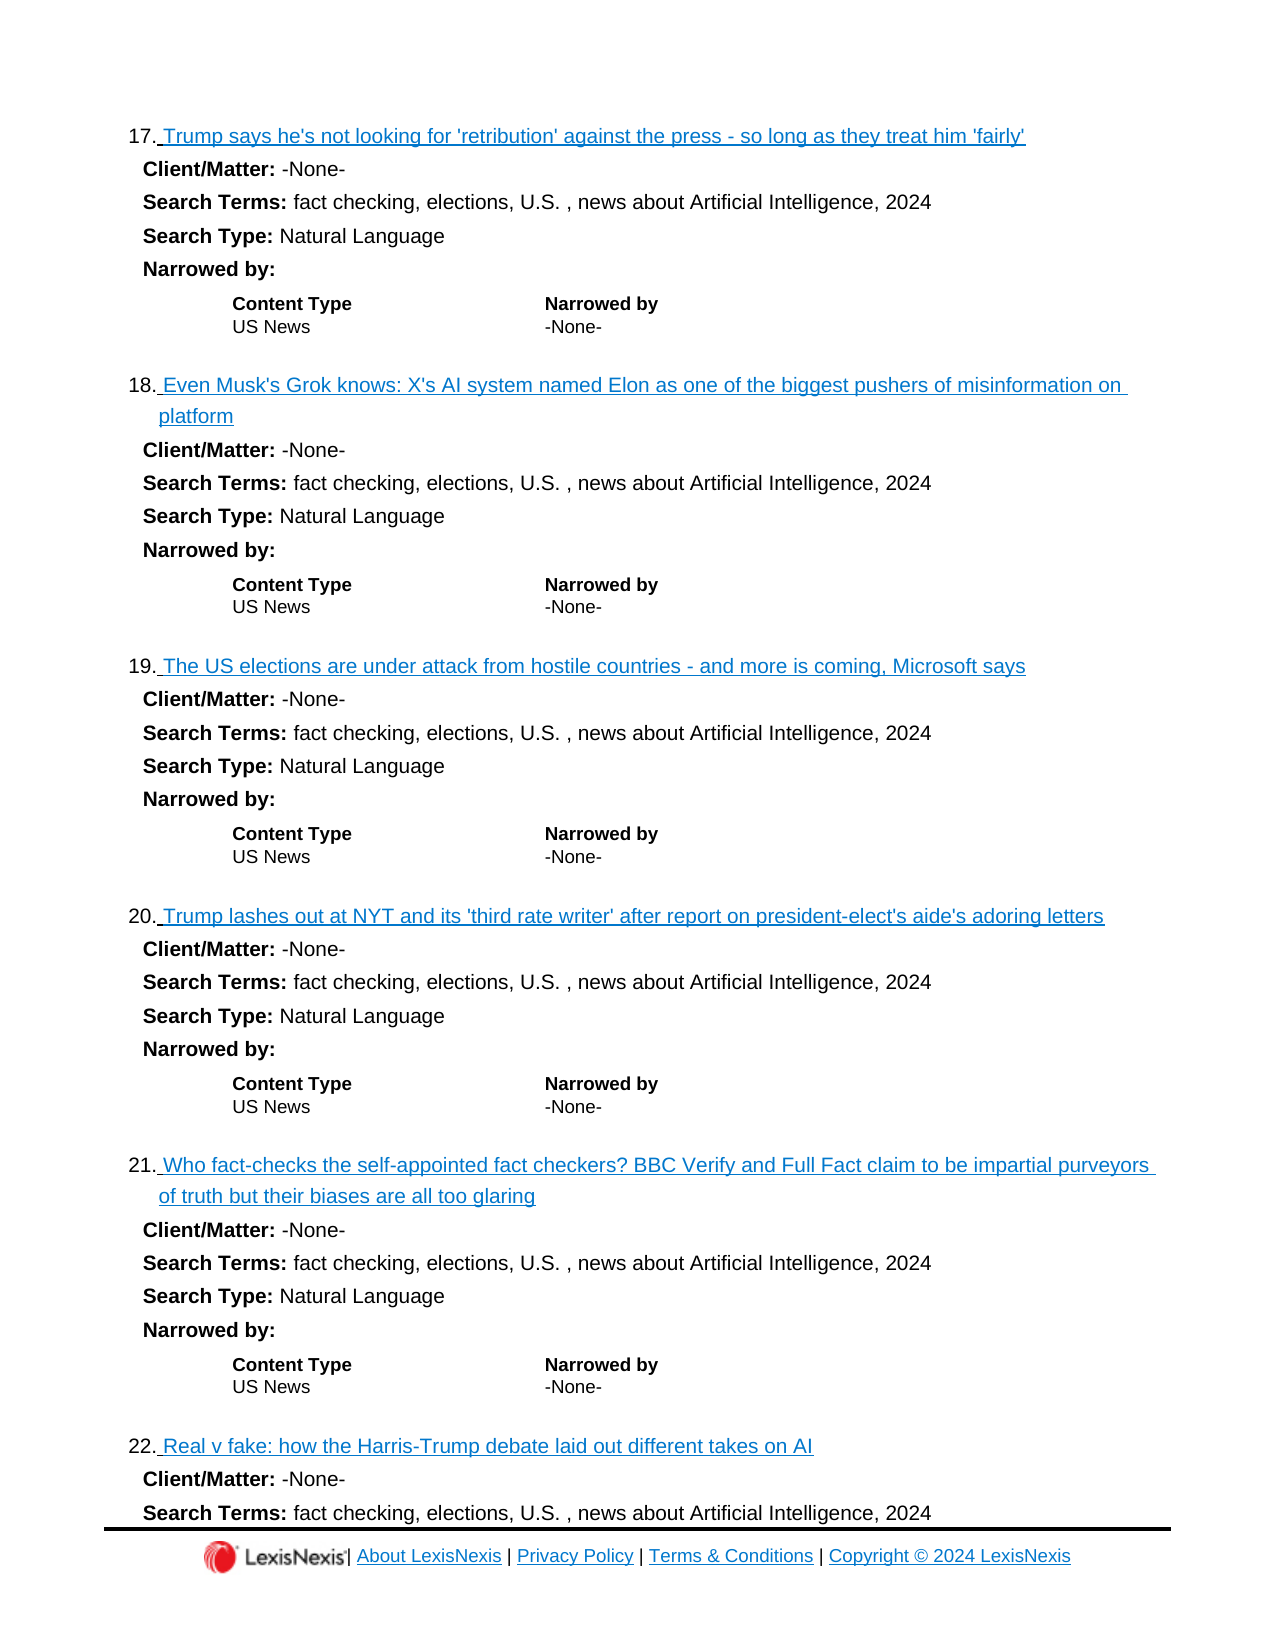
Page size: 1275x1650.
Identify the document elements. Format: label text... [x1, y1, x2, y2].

text 17. Trump says he's not looking for 'retribution' against the press - so long as they treat him 'fairly' [128, 116, 1162, 147]
table_cell US News [221, 1375, 533, 1398]
table_header Narrowed by [533, 822, 1054, 844]
text Search Type: Natural Language [143, 1283, 1162, 1308]
text 21. Who fact-checks the self-appointed fact checkers? BBC Verify and Full Fact claim to be impartial purveyors of truth but their biases are all too glaring [128, 1146, 1162, 1208]
text Search Type: Natural Language [143, 503, 1162, 528]
text 18. Even Musk's Grok knows: X's AI system named Elon as one of the biggest pushers of misinformation on platform [128, 366, 1162, 428]
table_header Narrowed by [533, 291, 1054, 314]
table_cell US News [221, 845, 533, 867]
table_cell -None- [533, 845, 1054, 867]
table_header Narrowed by [533, 1071, 1054, 1094]
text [143, 189, 1162, 214]
table_cell US News [221, 595, 533, 618]
text Search Terms: fact checking, elections, U.S. , news about Artificial Intelligence, 2024 [143, 1250, 1162, 1275]
picture [204, 1541, 347, 1575]
table_cell US News [221, 1094, 533, 1117]
text Client/Matter: -None- [143, 437, 1162, 462]
table_header Content Type [221, 1071, 533, 1094]
text Narrowed by: [143, 1036, 1162, 1061]
text Client/Matter: -None- [143, 686, 1162, 711]
text Search Terms: fact checking, elections, U.S. , news about Artificial Intelligence, 2024 [143, 719, 1162, 744]
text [143, 1499, 1162, 1524]
text Client/Matter: -None- [143, 156, 1162, 181]
table_cell -None- [533, 1375, 1054, 1398]
table_header Content Type [221, 291, 533, 314]
text 19. The US elections are under attack from hostile countries - and more is coming, Microsoft says [128, 647, 1162, 678]
table_header Content Type [221, 822, 533, 844]
text Search Type: Natural Language [143, 1002, 1162, 1027]
text Narrowed by: [143, 537, 1162, 562]
text Search Type: Natural Language [143, 753, 1162, 778]
text Narrowed by: [143, 1317, 1162, 1342]
table_header Content Type [221, 572, 533, 595]
text Search Terms: fact checking, elections, U.S. , news about Artificial Intelligence, 2024 [143, 470, 1162, 495]
text Narrowed by: [143, 256, 1162, 281]
text Client/Matter: -None- [143, 1217, 1162, 1242]
table_cell -None- [533, 595, 1054, 618]
text Narrowed by: [143, 786, 1162, 811]
table_header Content Type [221, 1352, 533, 1375]
table_cell US News [221, 314, 533, 337]
table_cell -None- [533, 314, 1054, 337]
text Search Type: Natural Language [143, 222, 1162, 247]
table_header Narrowed by [533, 1352, 1054, 1375]
table_header Narrowed by [533, 572, 1054, 595]
table_cell -None- [533, 1094, 1054, 1117]
text 22. Real v fake: how the Harris-Trump debate laid out different takes on AI [128, 1427, 1162, 1458]
text Search Terms: fact checking, elections, U.S. , news about Artificial Intelligence, 2024 [143, 969, 1162, 994]
text 20. Trump lashes out at NYT and its 'third rate writer' after report on president-elect's aide's adoring letters [128, 896, 1162, 927]
text Client/Matter: -None- [143, 936, 1162, 961]
text Client/Matter: -None- [143, 1466, 1162, 1491]
